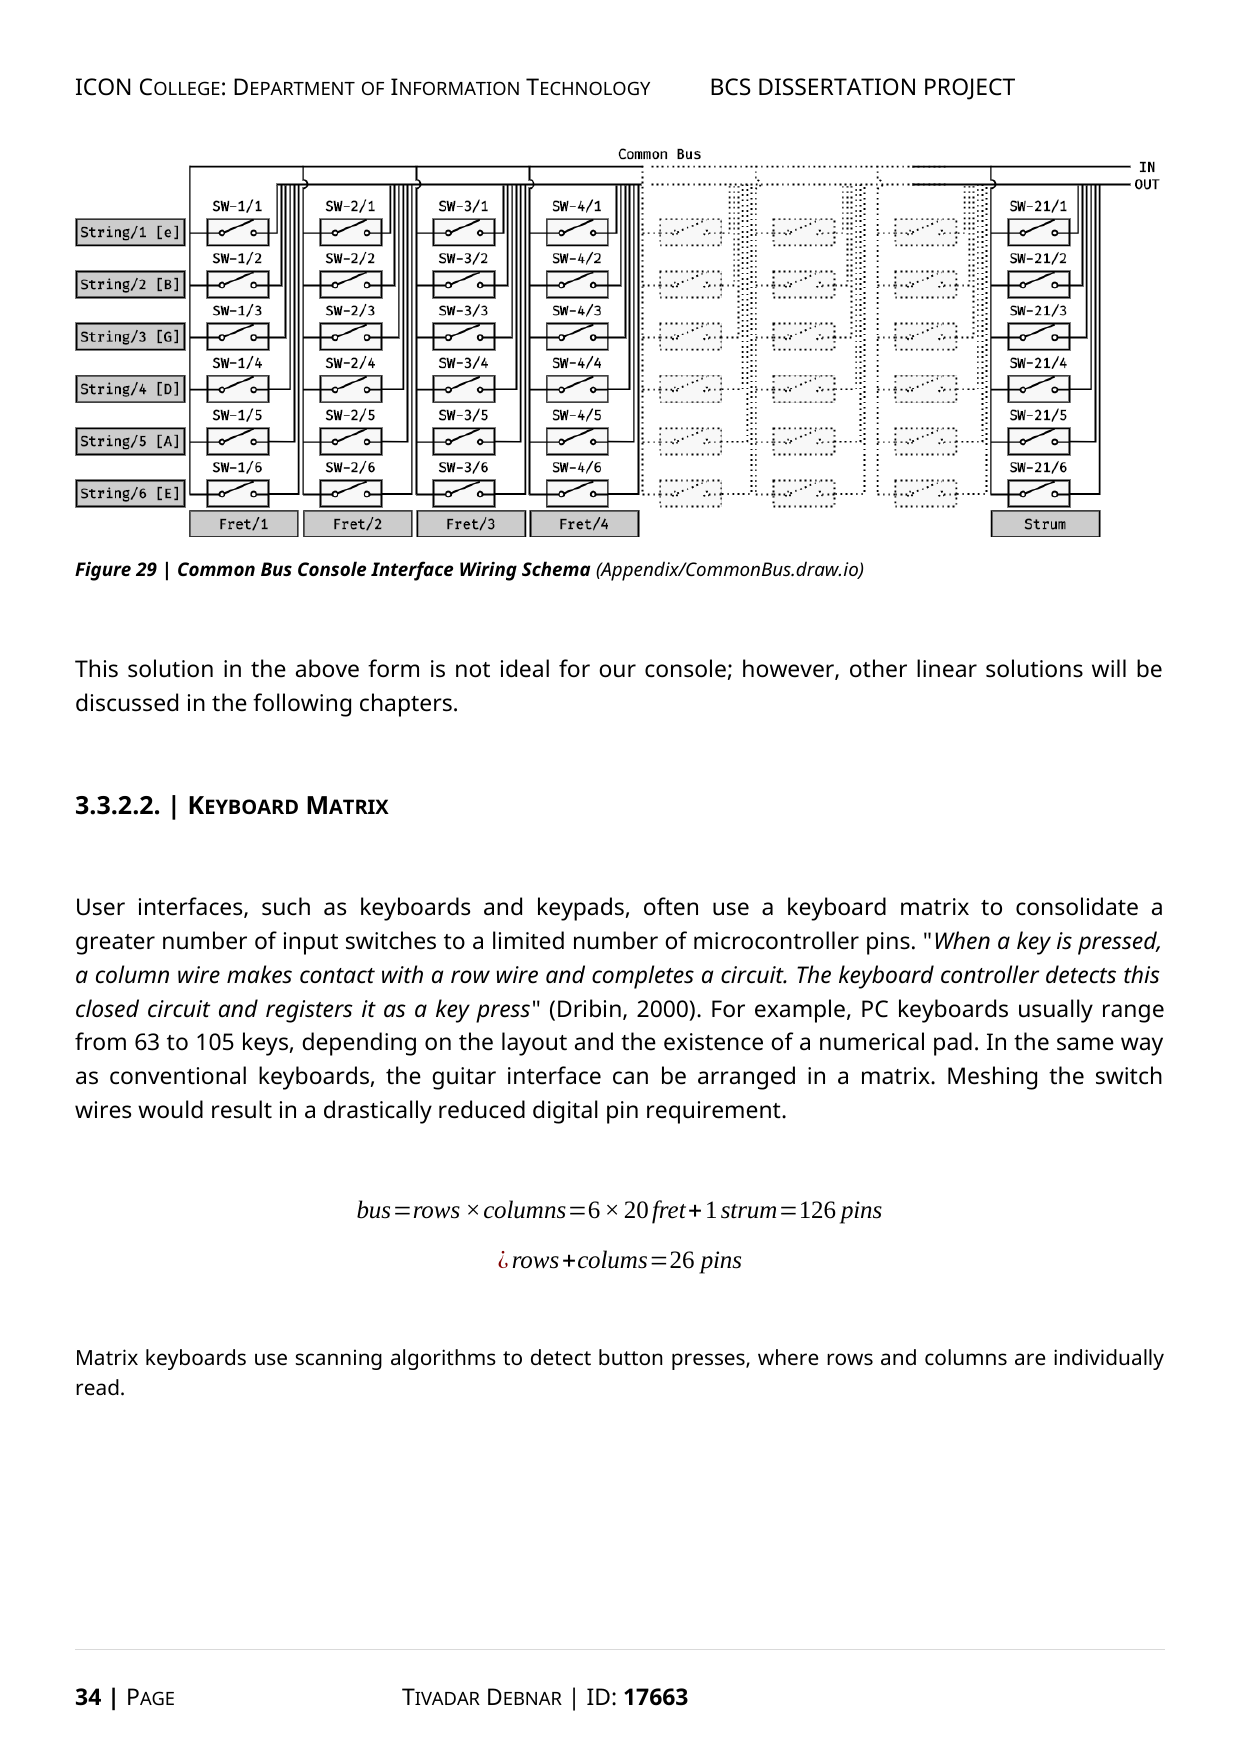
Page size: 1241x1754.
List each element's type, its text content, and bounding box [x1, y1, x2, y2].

text User interfaces, such as keyboards and keypads, often use a keyboard matrix to consolidate a greater number of input switches to a limited number of microcontroller pins. "When a key is pressed, a column wire makes contact with a row wire and completes a circuit. The keyboard controller detects this closed circuit and registers it as a key press". For example, PC keyboards usually range from 63 to 105 keys, depending on the layout and the existence of a numerical pad. In the same way as conventional keyboards, the guitar interface can be arranged in a matrix. Meshing the switch wires would result in a drastically reduced digital pin requirement. [75, 891, 1165, 1125]
picture [75, 139, 1166, 537]
text Figure 29 | Common Bus Console Interface Wiring Schema (Appendix/CommonBus.draw.io) [75, 556, 1165, 582]
text This solution in the above form is not ideal for our console; however, other linear solutions will be discussed in the following chapters. [75, 653, 1165, 718]
text Matrix keyboards use scanning algorithms to detect button presses, where rows and columns are individually read. [75, 1343, 1165, 1402]
subtitle 3.3.2.2. | Keyboard Matrix [75, 787, 1165, 821]
